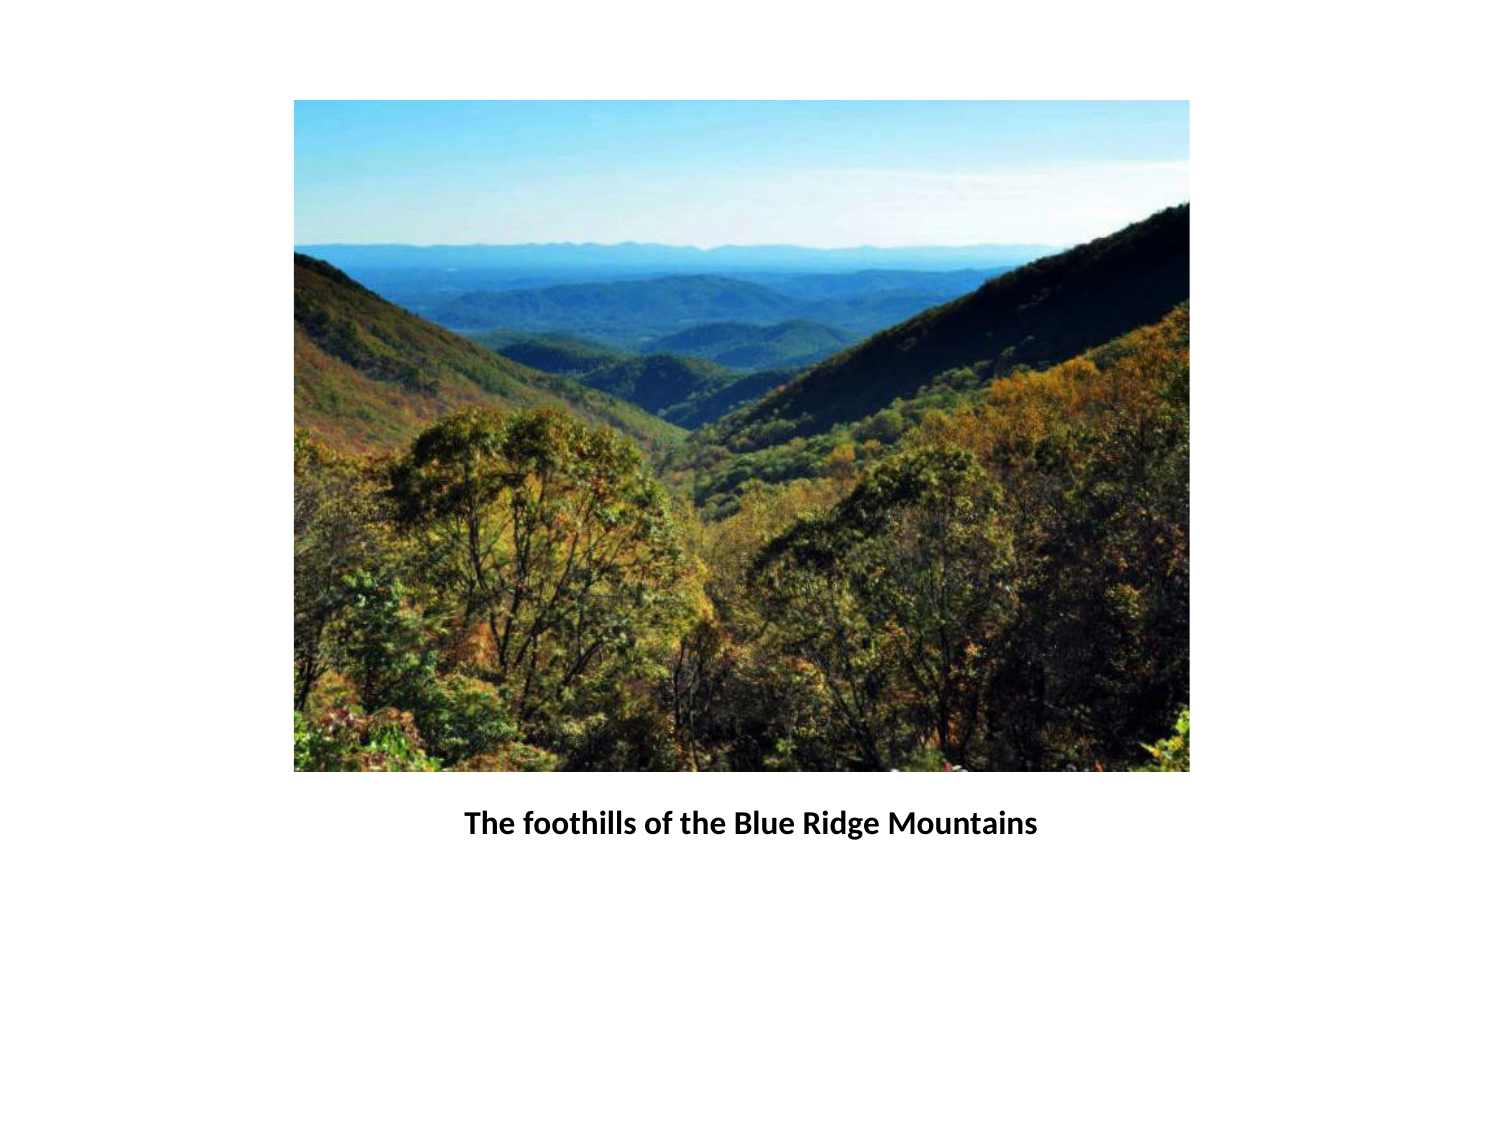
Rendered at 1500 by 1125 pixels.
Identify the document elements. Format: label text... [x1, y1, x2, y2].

text The foothills of the Blue Ridge Mountains [464, 802, 1285, 843]
picture [293, 100, 1190, 772]
